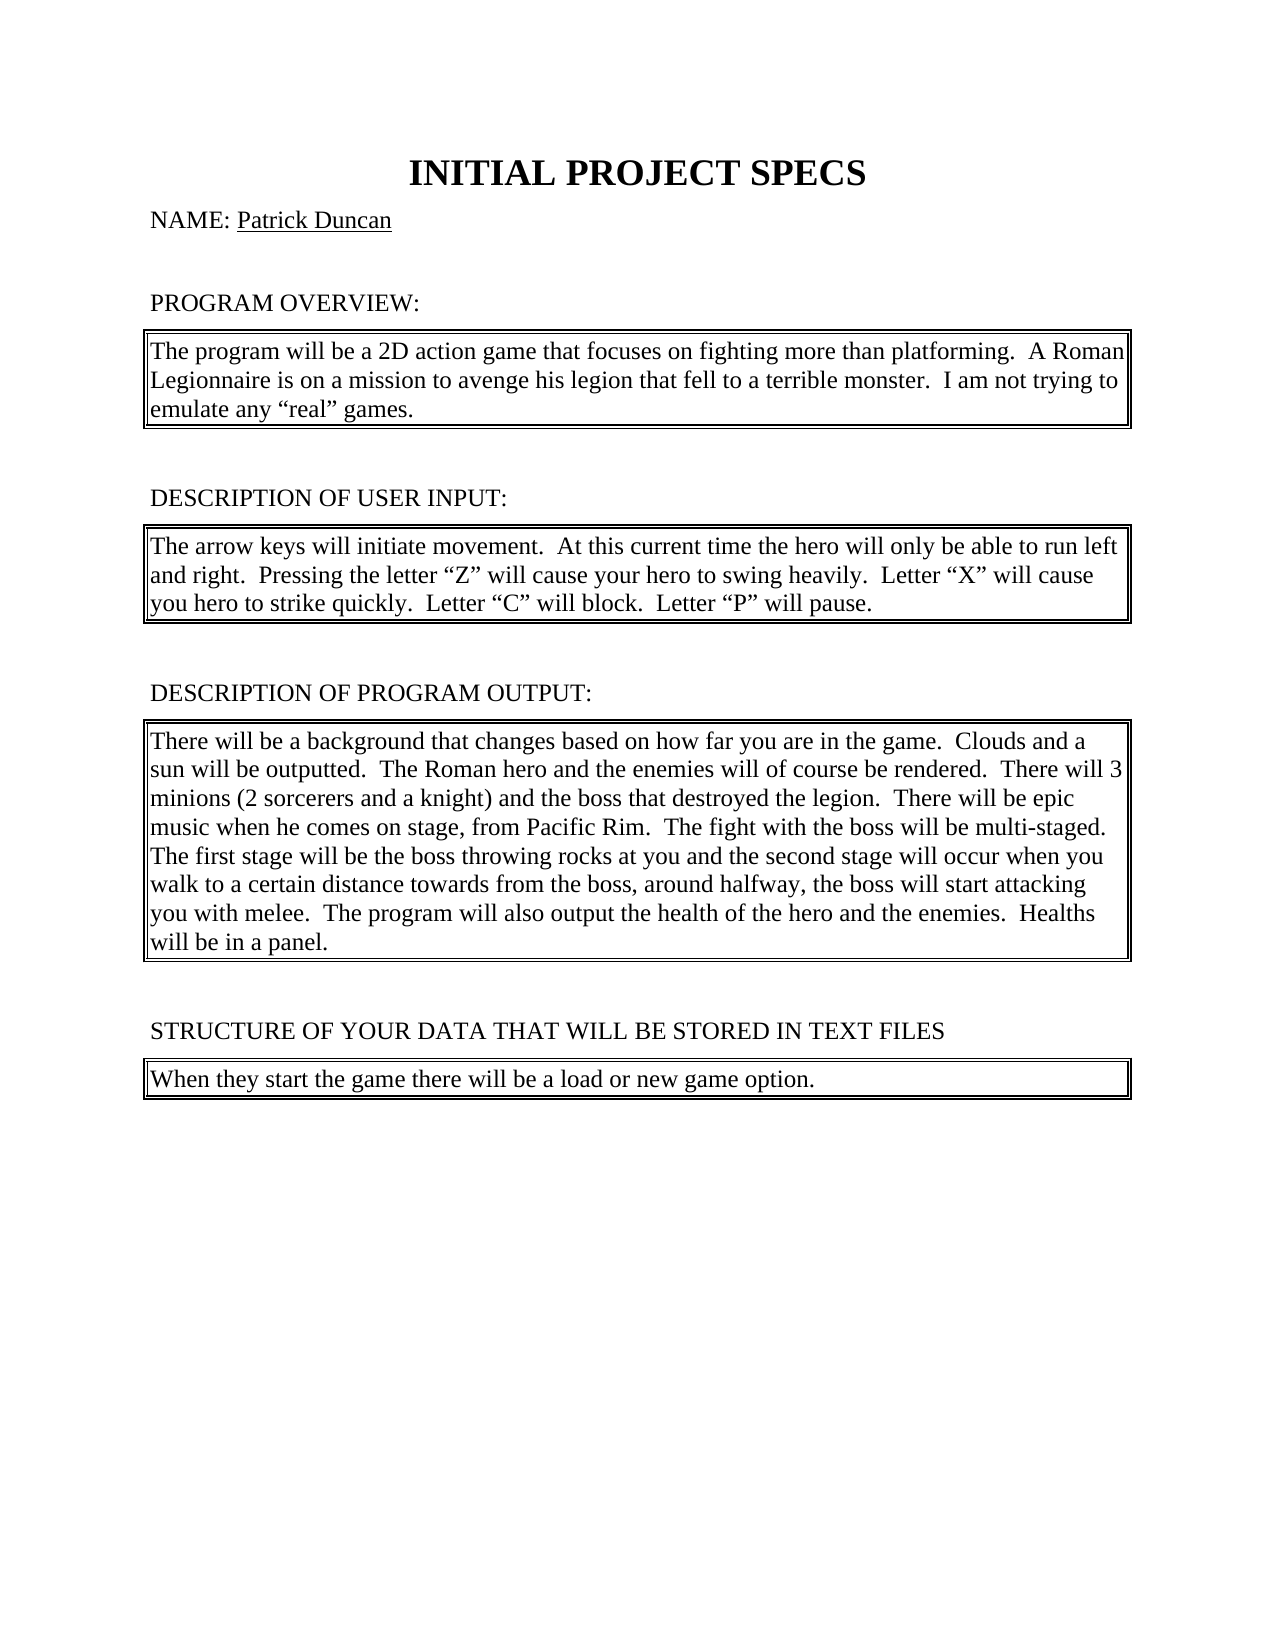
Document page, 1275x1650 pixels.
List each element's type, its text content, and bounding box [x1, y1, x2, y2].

text STRUCTURE OF YOUR DATA THAT WILL BE STORED IN TEXT FILES [150, 1016, 1125, 1045]
text DESCRIPTION OF USER INPUT: [150, 483, 1125, 512]
text INITIAL PROJECT SPECS [150, 150, 1125, 193]
text PROGRAM OVERVIEW: [150, 288, 1125, 317]
text DESCRIPTION OF PROGRAM OUTPUT: [150, 678, 1125, 706]
text NAME: Patrick Duncan [150, 206, 1125, 234]
